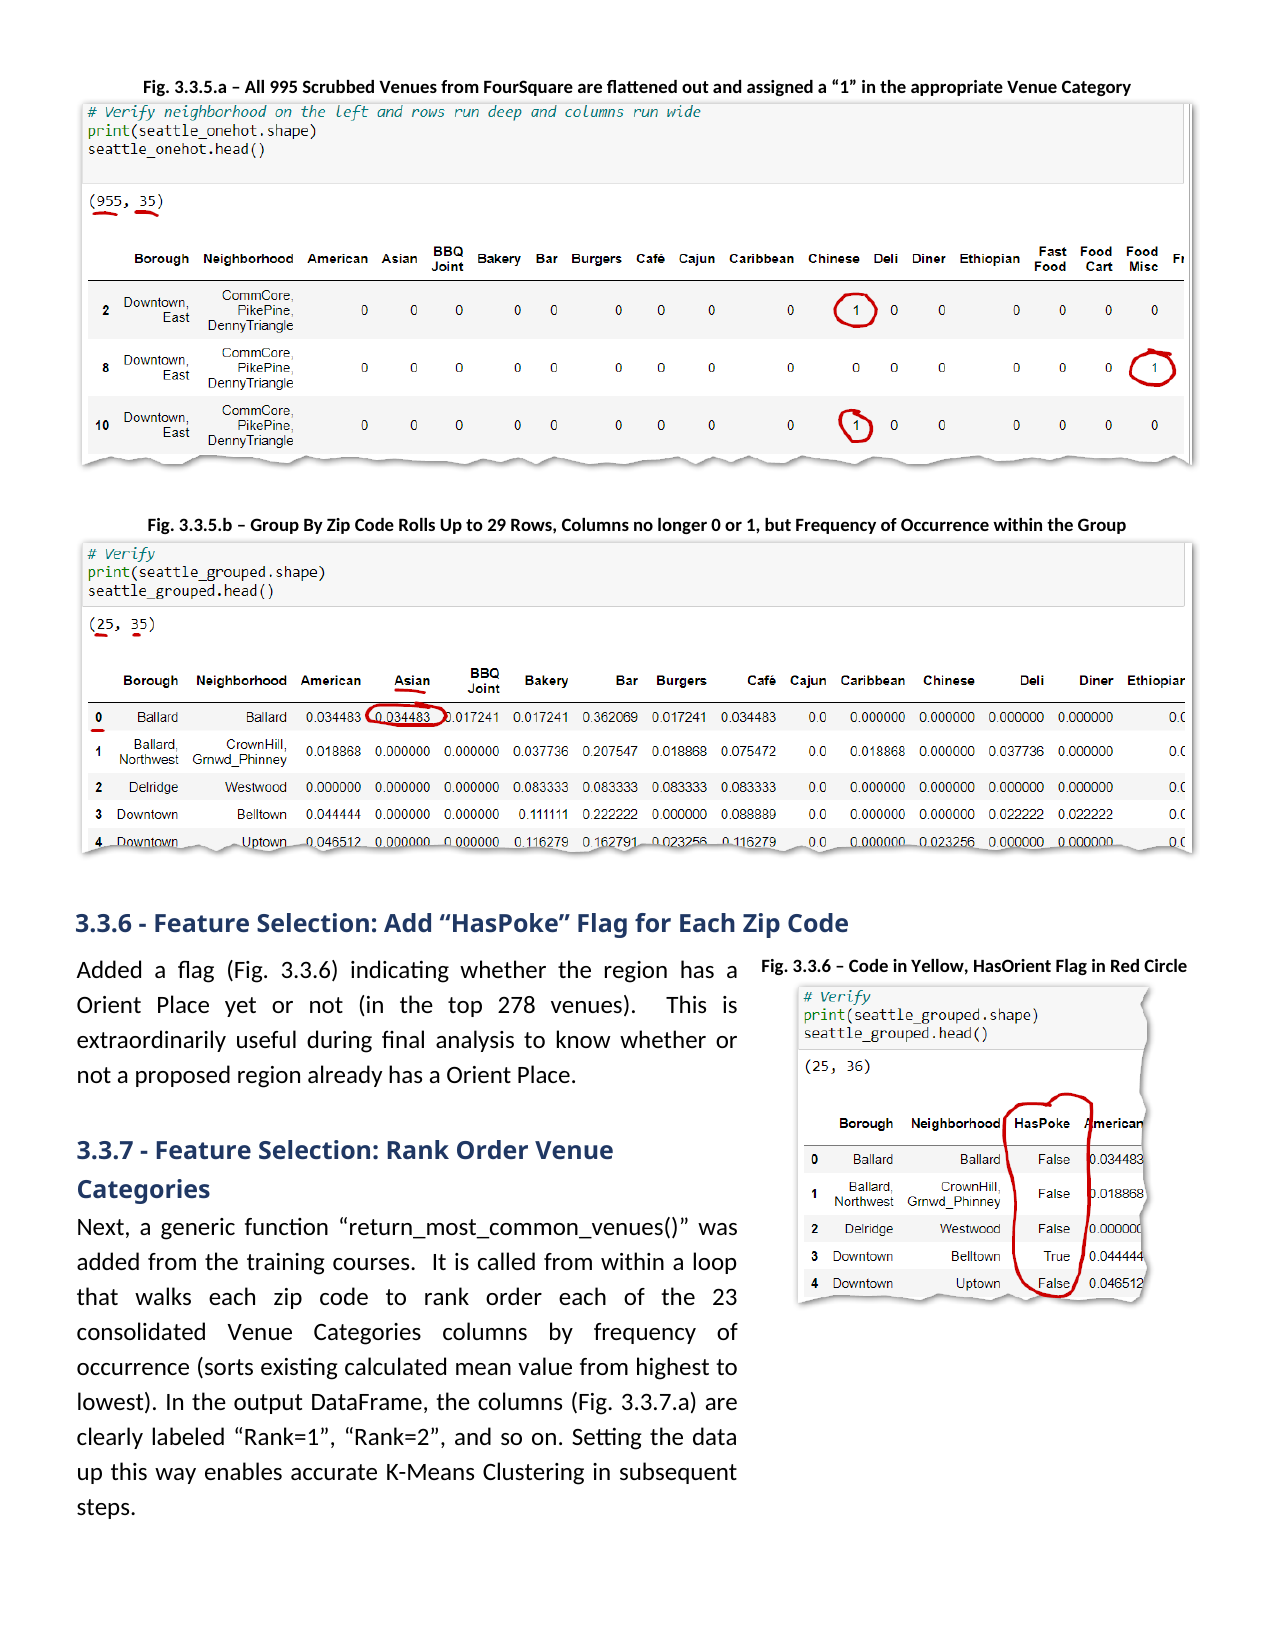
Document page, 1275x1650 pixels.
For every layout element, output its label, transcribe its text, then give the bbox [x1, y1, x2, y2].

picture [791, 980, 1158, 1312]
text Fig. 3.3.5.a – All 995 Scrubbed Venues from FourSquare are flattened out and assigned a “1” in the appropriate Venue Category [75, 75, 1200, 97]
subtitle 3.3.6 - Feature Selection: Add “HasPoke” Flag for Each Zip Code [75, 905, 1200, 939]
picture [75, 97, 1200, 474]
picture [75, 536, 1200, 862]
text Fig. 3.3.5.b – Group By Zip Code Rolls Up to 29 Rows, Columns no longer 0 or 1, but Frequency of Occurrence within the Group [75, 513, 1200, 536]
table_header Added a flag (Fig. 3.3.6) indicating whether the region has a Orient Place yet or not (in the top 278 venues). This is extraordinarily useful during final analysis to know whether or not a proposed region already has a Orient Place. 3.3.7 - Feature Selection: Rank Order Venue Categories Next, a generic function “return_most_common_venues()” was added from the training courses. It is called from within a loop that walks each zip code to rank order each of the 23 consolidated Venue Categories columns by frequency of occurrence (sorts existing calculated mean value from highest to lowest). In the output DataFrame, the columns (Fig. 3.3.7.a) are clearly labeled “Rank=1”, “Rank=2”, and so on. Setting the data up this way enables accurate K-Means Clustering in subsequent steps. [65, 942, 750, 1526]
table_header Fig. 3.3.6 – Code in Yellow, HasOrient Flag in Red Circle [750, 942, 1199, 1526]
